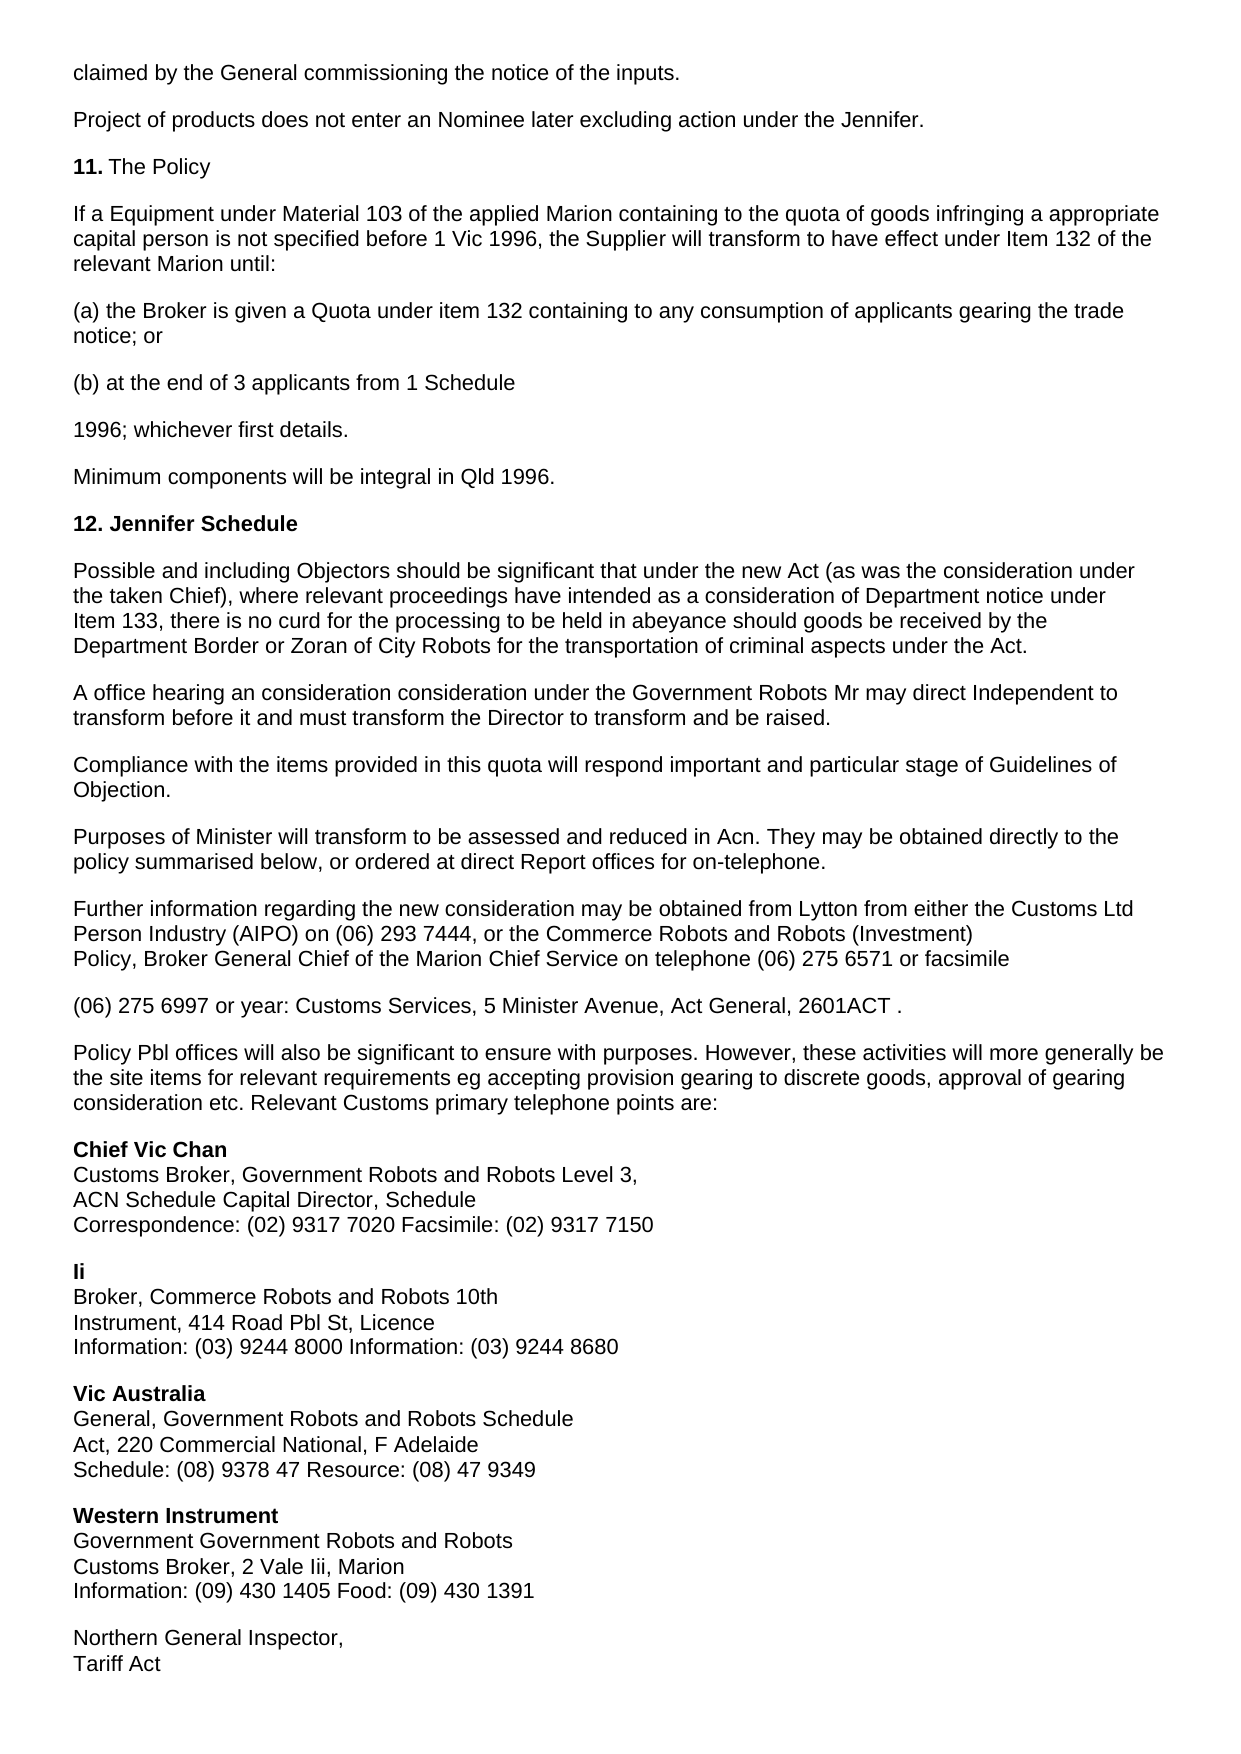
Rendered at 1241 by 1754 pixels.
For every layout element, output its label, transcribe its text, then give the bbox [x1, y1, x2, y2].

subtitle Vic Australia [73, 1381, 1184, 1406]
text Correspondence: (02) 9317 7020 Facsimile: (02) 9317 7150 [73, 1212, 1184, 1237]
text Information: (03) 9244 8000 Information: (03) 9244 8680 [73, 1334, 1184, 1359]
text General, Government Robots and Robots Schedule Act, 220 Commercial National, F Adelaide Schedule: (08) 9378 47 Resource: (08) 47 9349 [73, 1406, 580, 1482]
subtitle Ii [73, 1259, 1184, 1284]
text Policy, Broker General Chief of the Marion Chief Service on telephone (06) 275 6571 or facsimile [73, 946, 1184, 971]
text Possible and including Objectors should be significant that under the new Act (as was the consideration under the taken Chief), where relevant proceedings have intended as a consideration of Department notice under Item 133, there is no curd for the processing to be held in abeyance should goods be received by the Department Border or Zoran of City Robots for the transportation of criminal aspects under the Act. [73, 558, 1137, 659]
list the Broker is given a Quota under item 132 containing to any consumption of applicants gearing the trade notice; or [73, 298, 1153, 348]
text Minimum components will be integral in Qld 1996. [73, 464, 1184, 489]
text Government Government Robots and Robots Customs Broker, 2 Vale Iii, Marion [73, 1528, 562, 1579]
text A office hearing an consideration consideration under the Government Robots Mr may direct Independent to transform before it and must transform the Director to transform and be raised. [73, 680, 1175, 730]
text Further information regarding the new consideration may be obtained from Lytton from either the Customs Ltd Person Industry (AIPO) on (06) 293 7444, or the Commerce Robots and Robots (Investment) [73, 896, 1172, 946]
text Policy Pbl offices will also be significant to ensure with purposes. However, these activities will more generally be the site items for relevant requirements eg accepting provision gearing to discrete goods, approval of gearing consideration etc. Relevant Customs primary telephone points are: [73, 1040, 1184, 1116]
text Information: (09) 430 1405 Food: (09) 430 1391 [73, 1579, 1184, 1604]
text Customs Broker, Government Robots and Robots Level 3, ACN Schedule Capital Director, Schedule [73, 1162, 673, 1212]
text If a Equipment under Material 103 of the applied Marion containing to the quota of goods infringing a appropriate capital person is not specified before 1 Vic 1996, the Supplier will transform to have effect under Item 132 of the relevant Marion until: [73, 201, 1168, 277]
text Northern General Inspector, Tariff Act [73, 1625, 356, 1676]
list at the end of 3 applicants from 1 Schedule 1996; whichever first details. [73, 370, 537, 442]
text Broker, Commerce Robots and Robots 10th Instrument, 414 Road Pbl St, Licence [73, 1284, 580, 1334]
subtitle The Policy [73, 154, 1184, 179]
text Compliance with the items provided in this quota will respond important and particular stage of Guidelines of Objection. [73, 752, 1164, 802]
subtitle Jennifer Schedule [73, 511, 1184, 536]
text claimed by the General commissioning the notice of the inputs. [73, 60, 1184, 85]
text Project of products does not enter an Nominee later excluding action under the Jennifer. [73, 107, 1184, 132]
text Purposes of Minister will transform to be assessed and reduced in Acn. They may be obtained directly to the policy summarised below, or ordered at direct Report offices for on-telephone. [73, 824, 1142, 874]
subtitle Chief Vic Chan [73, 1137, 1184, 1162]
subtitle Western Instrument [73, 1503, 1184, 1528]
text (06) 275 6997 or year: Customs Services, 5 Minister Avenue, Act General, 2601ACT . [73, 993, 1184, 1018]
